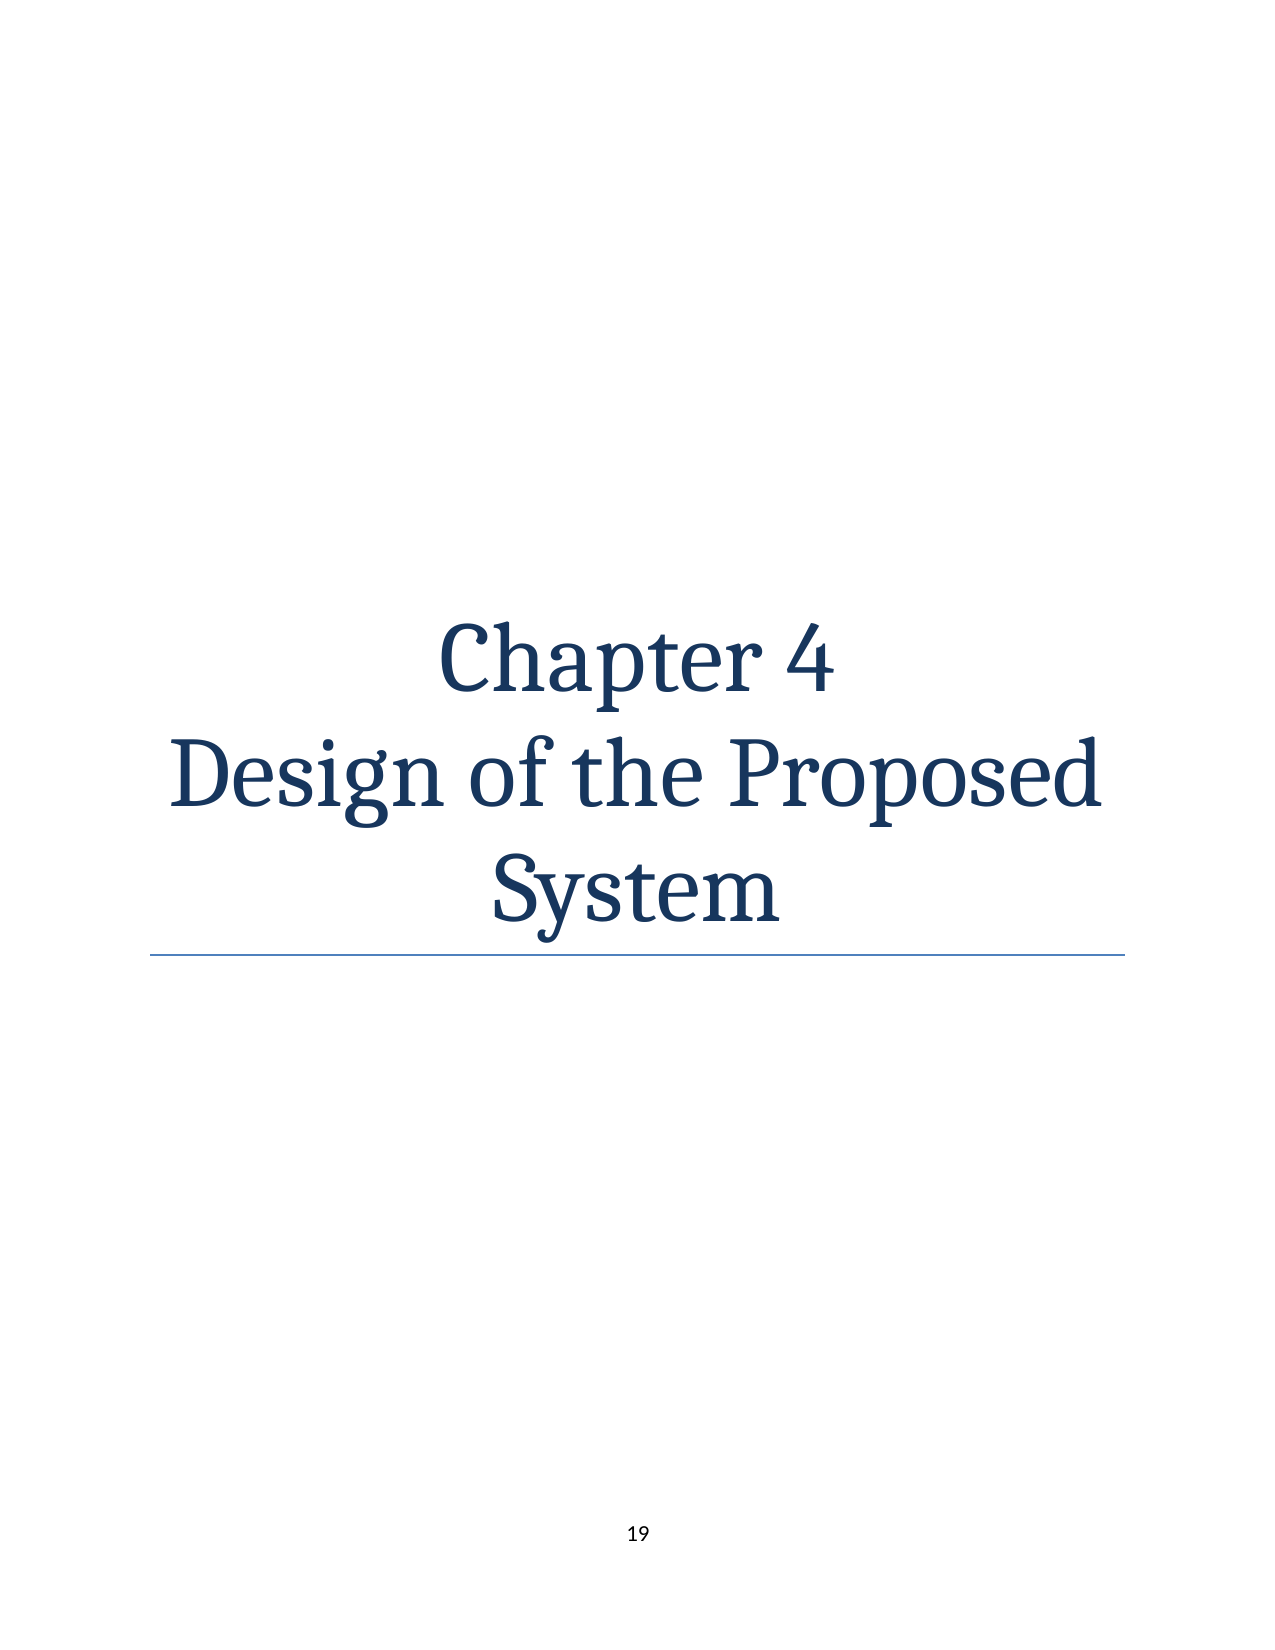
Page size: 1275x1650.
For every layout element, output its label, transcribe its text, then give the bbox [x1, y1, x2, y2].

title Chapter 4 [150, 601, 1125, 716]
title Design of the Proposed System [150, 716, 1125, 954]
